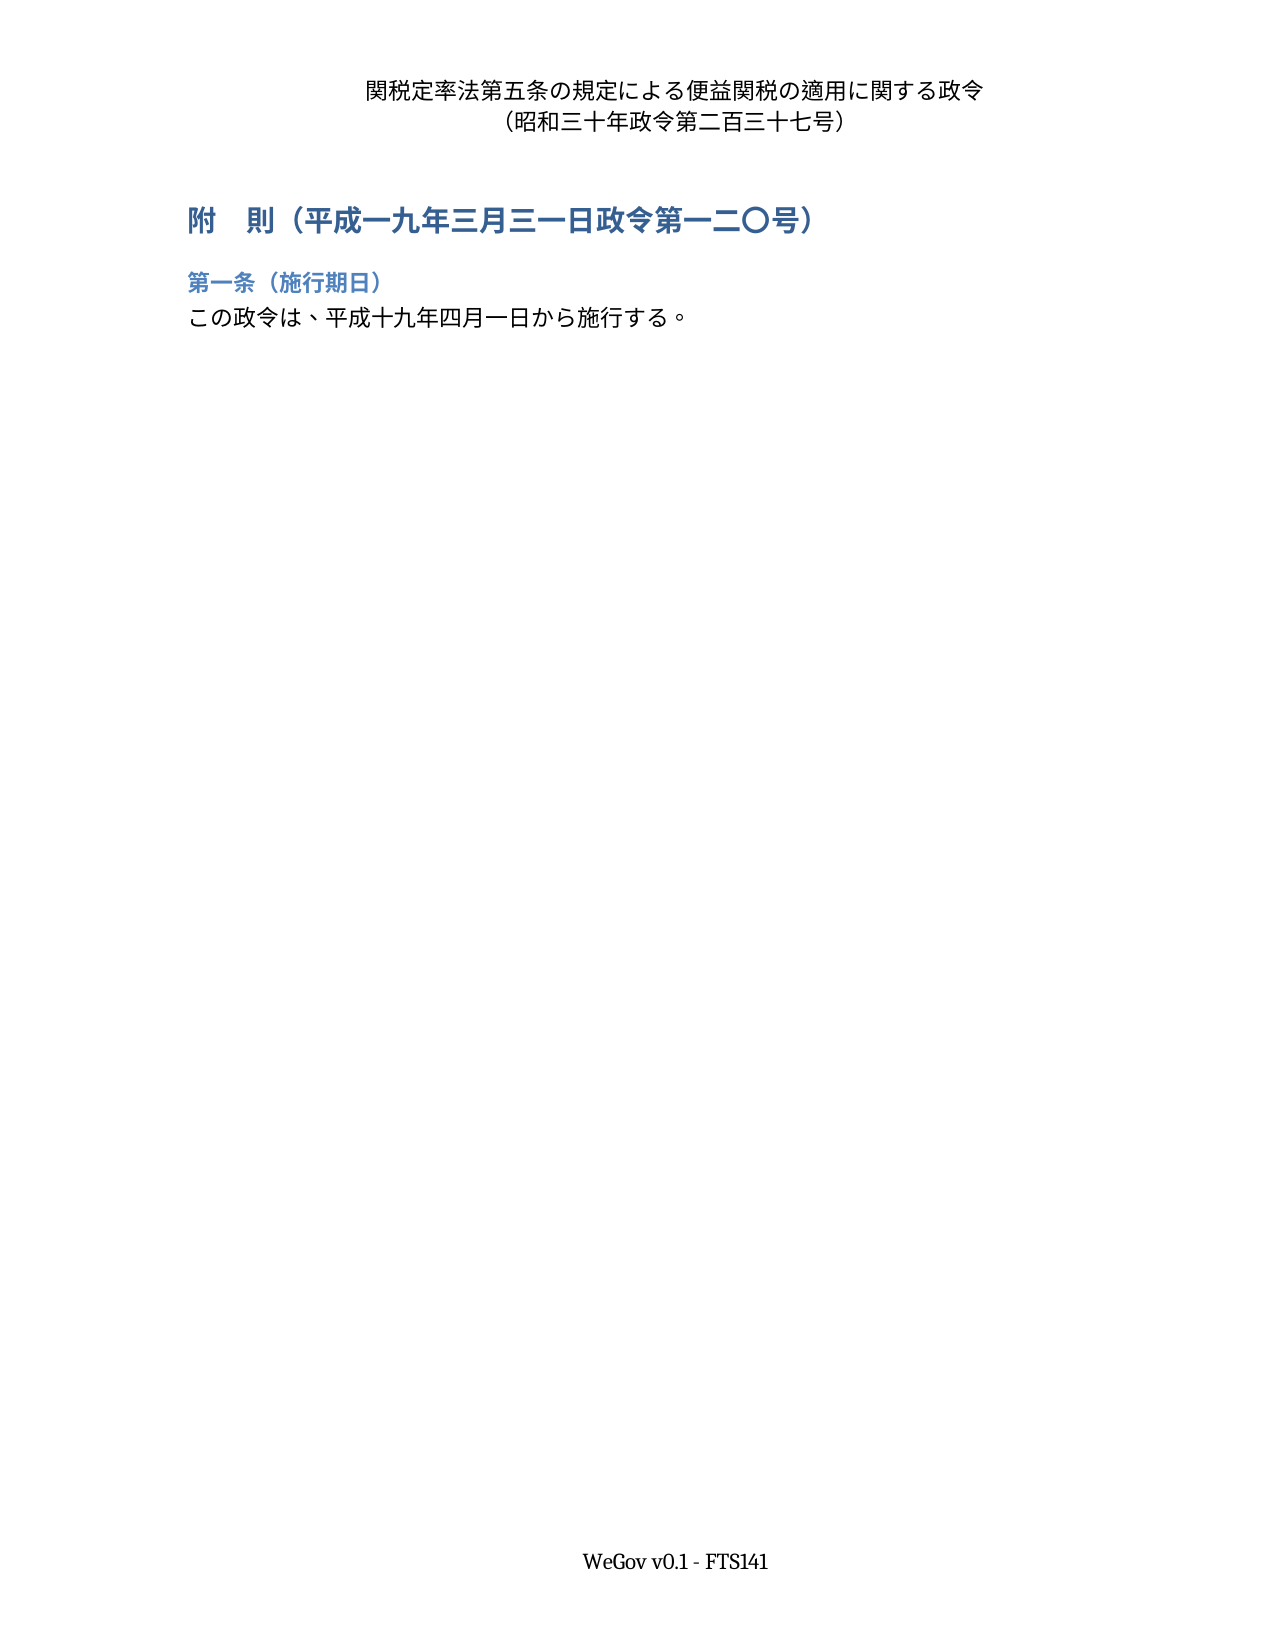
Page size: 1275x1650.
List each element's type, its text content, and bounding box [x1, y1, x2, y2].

subtitle 附 則（平成一九年三月三一日政令第一二〇号） [187, 200, 1087, 240]
text この政令は、平成十九年四月一日から施行する。 [187, 302, 1087, 334]
subtitle 第一条（施行期日） [187, 266, 1087, 298]
